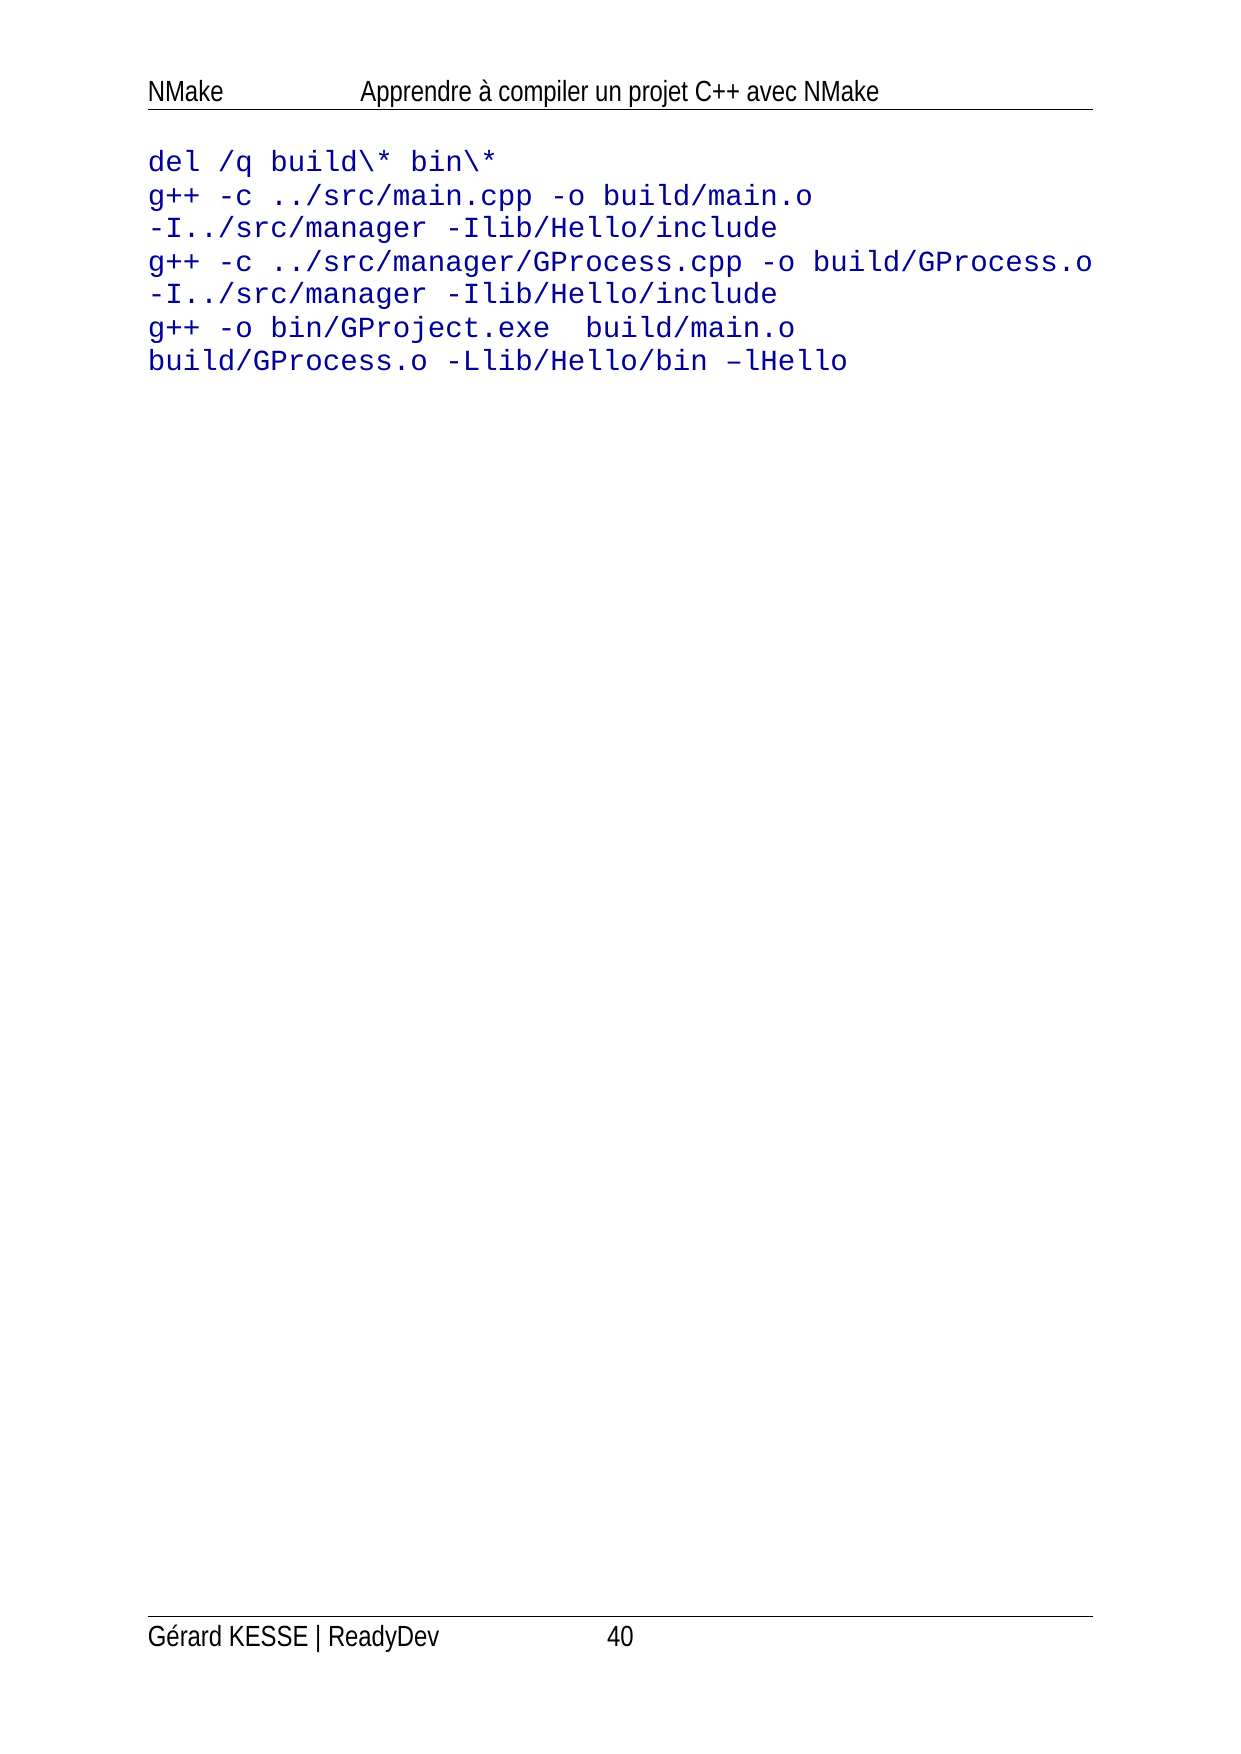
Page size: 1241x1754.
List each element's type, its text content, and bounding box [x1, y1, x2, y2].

text g++ -c ../src/main.cpp -o build/main.o -I../src/manager -Ilib/Hello/include [148, 181, 1093, 247]
text del /q build\* bin\* [148, 148, 1093, 181]
text g++ -o bin/GProject.exe build/main.o build/GProcess.o -Llib/Hello/bin –lHello [148, 313, 1093, 379]
text g++ -c ../src/manager/GProcess.cpp -o build/GProcess.o -I../src/manager -Ilib/Hello/include [148, 247, 1093, 313]
